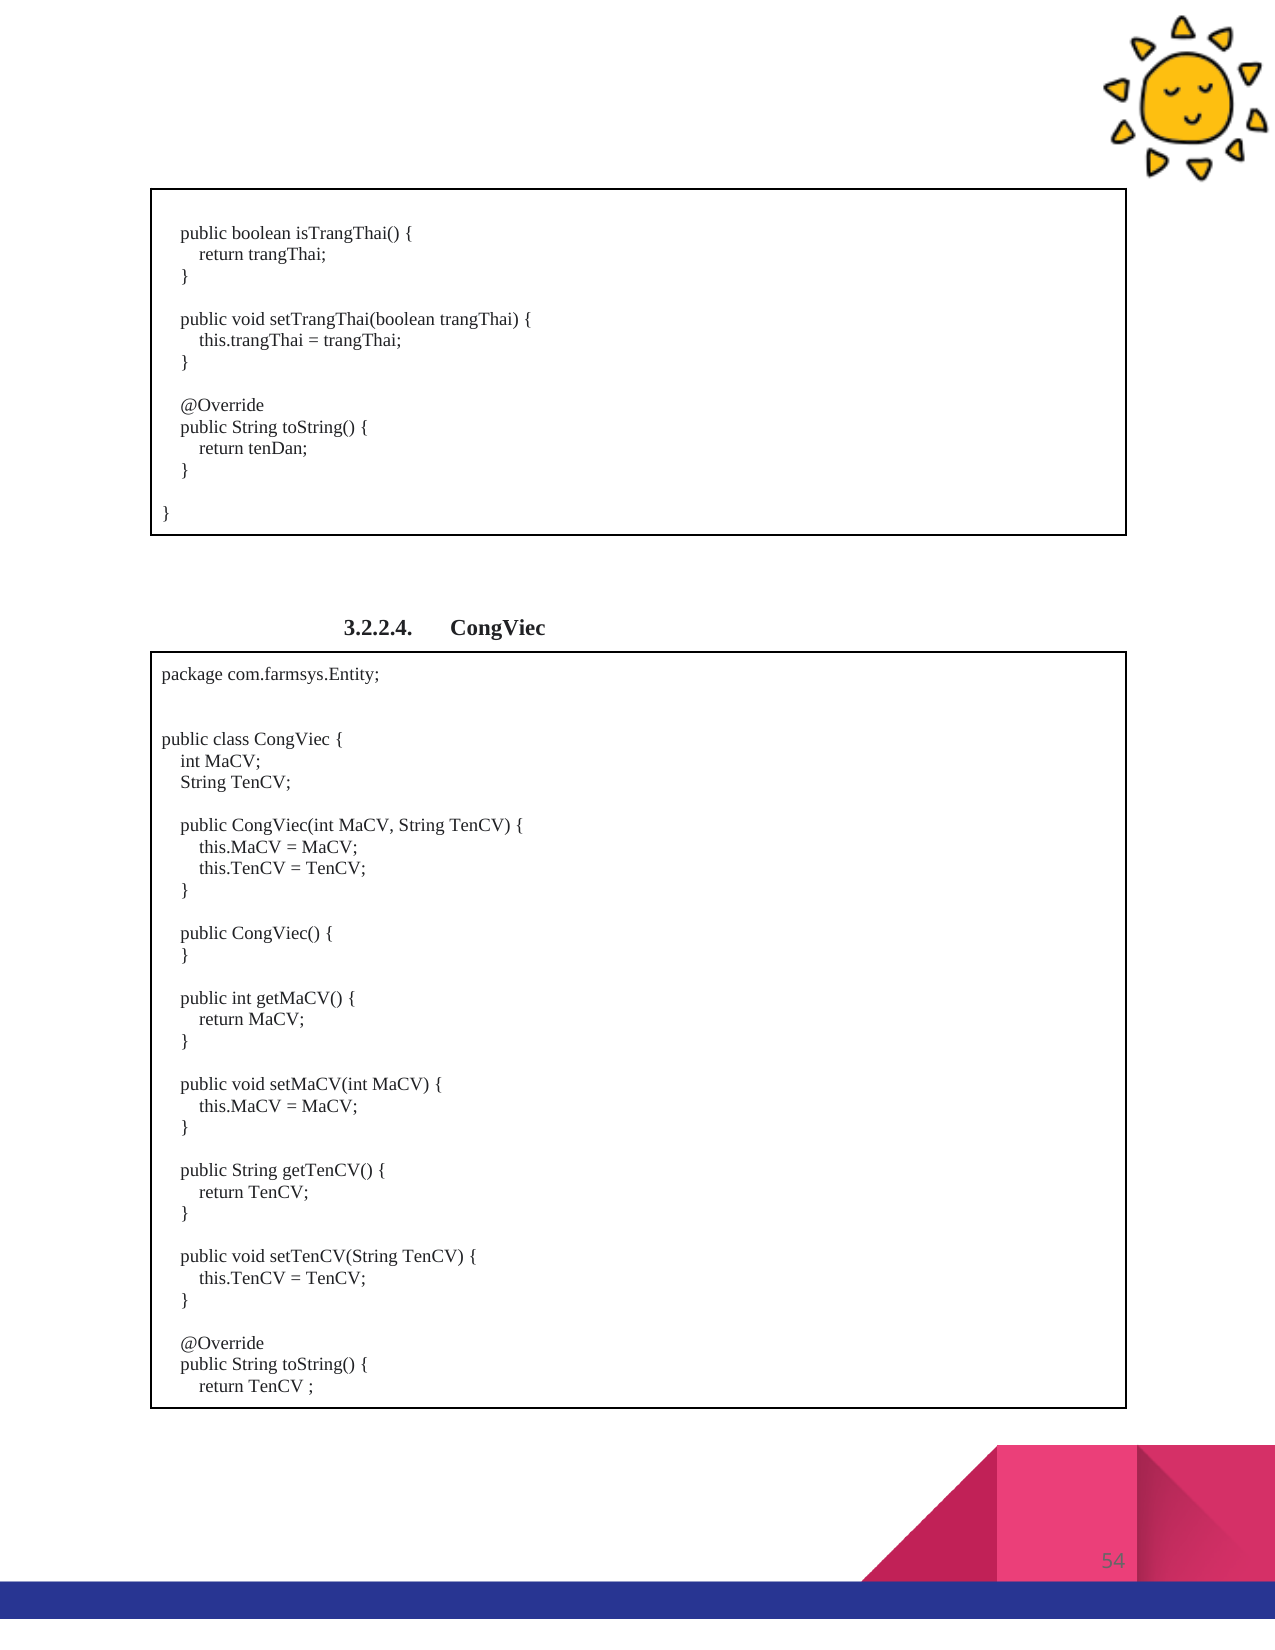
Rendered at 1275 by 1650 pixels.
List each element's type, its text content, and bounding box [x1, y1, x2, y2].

picture [1087, 0, 1275, 188]
list CongViec [412, 614, 1125, 641]
picture [0, 1443, 1275, 1619]
